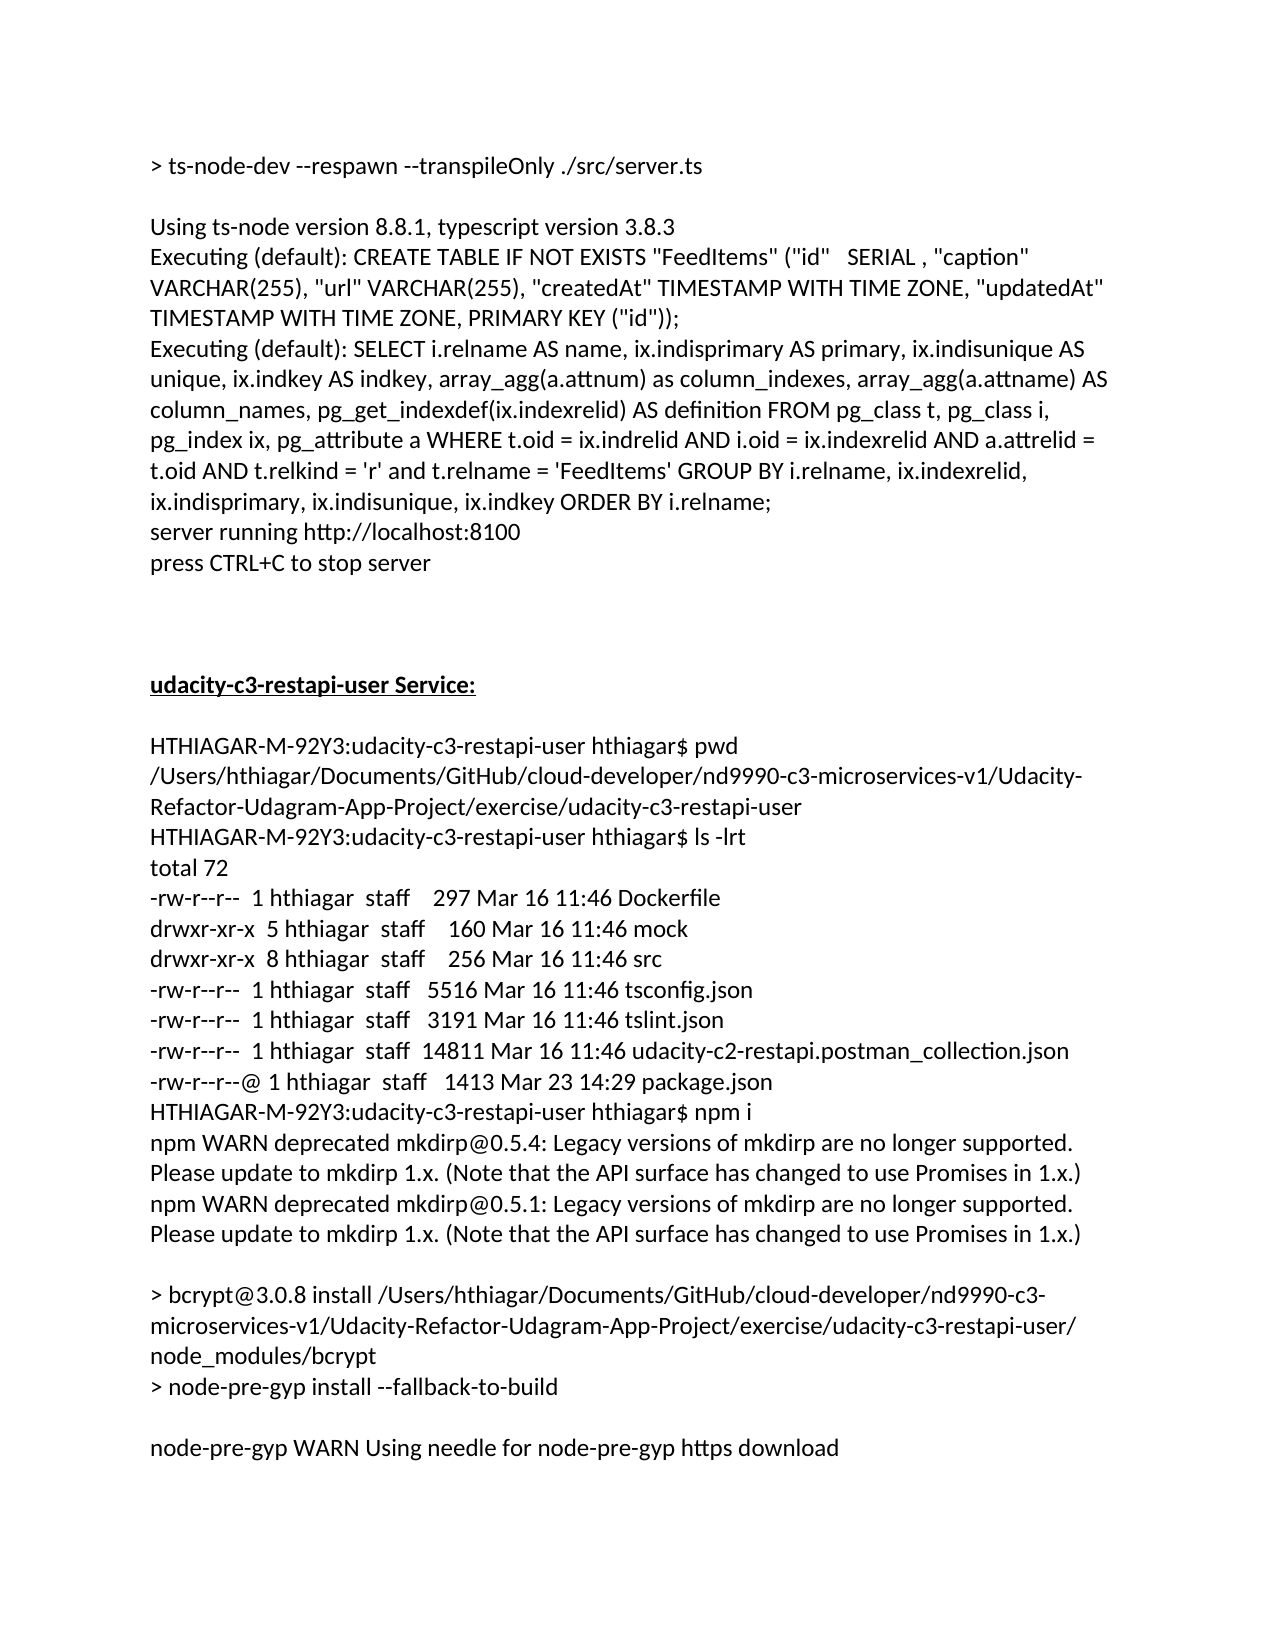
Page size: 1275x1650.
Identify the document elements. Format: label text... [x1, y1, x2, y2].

text HTHIAGAR-M-92Y3:udacity-c3-restapi-user hthiagar$ pwd [150, 730, 1125, 760]
text -rw-r--r-- 1 hthiagar staff 5516 Mar 16 11:46 tsconfig.json [150, 974, 1125, 1004]
text node-pre-gyp WARN Using needle for node-pre-gyp https download [150, 1432, 1125, 1462]
text Executing (default): CREATE TABLE IF NOT EXISTS "FeedItems" ("id" SERIAL , "caption" VARCHAR(255), "url" VARCHAR(255), "createdAt" TIMESTAMP WITH TIME ZONE, "updatedAt" TIMESTAMP WITH TIME ZONE, PRIMARY KEY ("id")); [150, 242, 1125, 333]
text -rw-r--r--@ 1 hthiagar staff 1413 Mar 23 14:29 package.json [150, 1066, 1125, 1096]
text > bcrypt@3.0.8 install /Users/hthiagar/Documents/GitHub/cloud-developer/nd9990-c3-microservices-v1/Udacity-Refactor-Udagram-App-Project/exercise/udacity-c3-restapi-user/node_modules/bcrypt [150, 1279, 1125, 1371]
text -rw-r--r-- 1 hthiagar staff 297 Mar 16 11:46 Dockerfile [150, 882, 1125, 913]
text HTHIAGAR-M-92Y3:udacity-c3-restapi-user hthiagar$ npm i [150, 1096, 1125, 1127]
text npm WARN deprecated mkdirp@0.5.4: Legacy versions of mkdirp are no longer supported. Please update to mkdirp 1.x. (Note that the API surface has changed to use Promises in 1.x.) [150, 1127, 1125, 1188]
text drwxr-xr-x 8 hthiagar staff 256 Mar 16 11:46 src [150, 943, 1125, 974]
text > node-pre-gyp install --fallback-to-build [150, 1371, 1125, 1401]
text -rw-r--r-- 1 hthiagar staff 3191 Mar 16 11:46 tslint.json [150, 1004, 1125, 1035]
text npm WARN deprecated mkdirp@0.5.1: Legacy versions of mkdirp are no longer supported. Please update to mkdirp 1.x. (Note that the API surface has changed to use Promises in 1.x.) [150, 1188, 1125, 1249]
text total 72 [150, 852, 1125, 882]
text Using ts-node version 8.8.1, typescript version 3.8.3 [150, 211, 1125, 242]
text Executing (default): SELECT i.relname AS name, ix.indisprimary AS primary, ix.indisunique AS unique, ix.indkey AS indkey, array_agg(a.attnum) as column_indexes, array_agg(a.attname) AS column_names, pg_get_indexdef(ix.indexrelid) AS definition FROM pg_class t, pg_class i, pg_index ix, pg_attribute a WHERE t.oid = ix.indrelid AND i.oid = ix.indexrelid AND a.attrelid = t.oid AND t.relkind = 'r' and t.relname = 'FeedItems' GROUP BY i.relname, ix.indexrelid, ix.indisprimary, ix.indisunique, ix.indkey ORDER BY i.relname; [150, 333, 1125, 516]
text server running http://localhost:8100 [150, 516, 1125, 547]
text press CTRL+C to stop server [150, 547, 1125, 577]
text /Users/hthiagar/Documents/GitHub/cloud-developer/nd9990-c3-microservices-v1/Udacity-Refactor-Udagram-App-Project/exercise/udacity-c3-restapi-user [150, 760, 1125, 821]
text HTHIAGAR-M-92Y3:udacity-c3-restapi-user hthiagar$ ls -lrt [150, 821, 1125, 852]
text > ts-node-dev --respawn --transpileOnly ./src/server.ts [150, 150, 1125, 181]
text drwxr-xr-x 5 hthiagar staff 160 Mar 16 11:46 mock [150, 913, 1125, 943]
text -rw-r--r-- 1 hthiagar staff 14811 Mar 16 11:46 udacity-c2-restapi.postman_collection.json [150, 1035, 1125, 1066]
text udacity-c3-restapi-user Service: [150, 669, 1125, 699]
